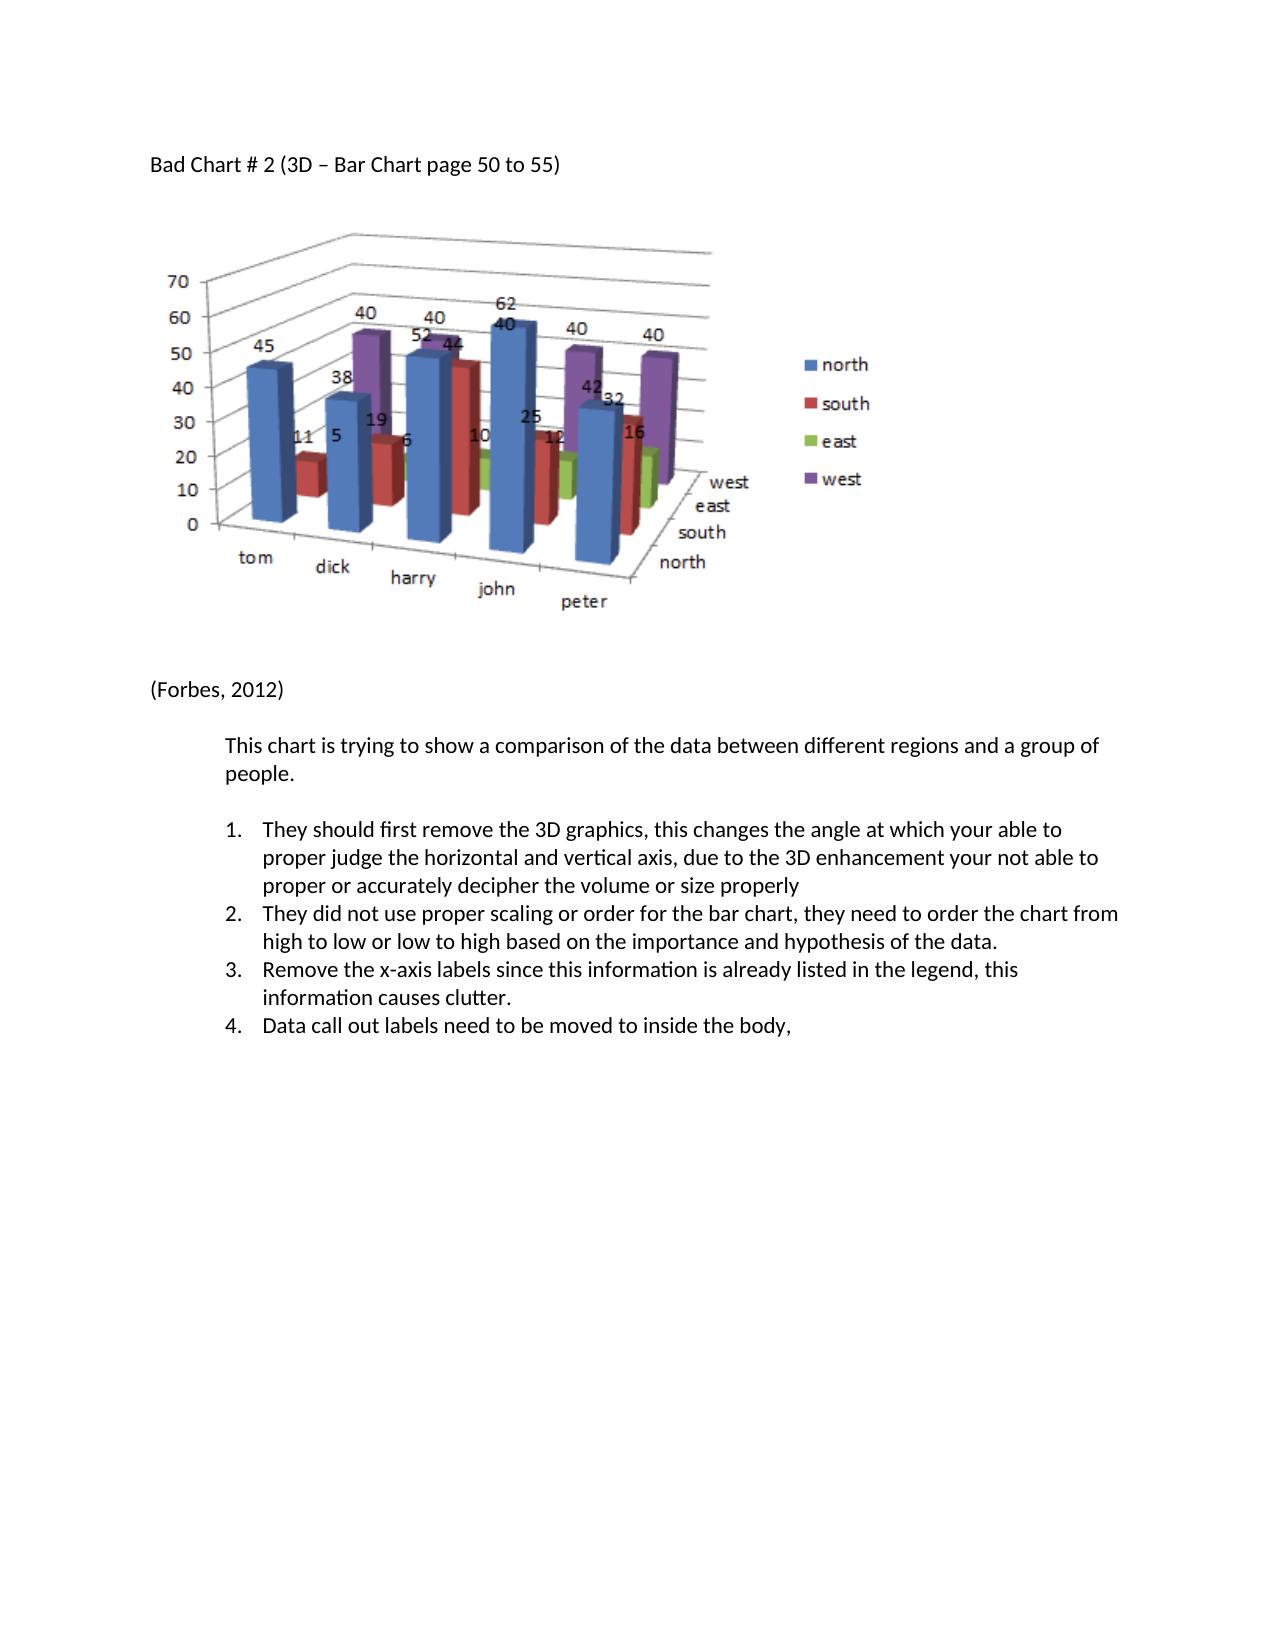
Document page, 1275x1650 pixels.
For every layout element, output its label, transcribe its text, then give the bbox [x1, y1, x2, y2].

list They should first remove the 3D graphics, this changes the angle at which your able to proper judge the horizontal and vertical axis, due to the 3D enhancement your not able to proper or accurately decipher the volume or size properly [225, 815, 1125, 899]
list Data call out labels need to be moved to inside the body, [225, 1011, 1125, 1039]
text This chart is trying to show a comparison of the data between different regions and a group of people. [225, 731, 1125, 787]
list Remove the x-axis labels since this information is already listed in the legend, this information causes clutter. [225, 955, 1125, 1011]
picture [150, 206, 891, 647]
text Bad Chart # 2 (3D – Bar Chart page 50 to 55) [150, 150, 1125, 178]
list They did not use proper scaling or order for the bar chart, they need to order the chart from high to low or low to high based on the importance and hypothesis of the data. [225, 899, 1125, 955]
